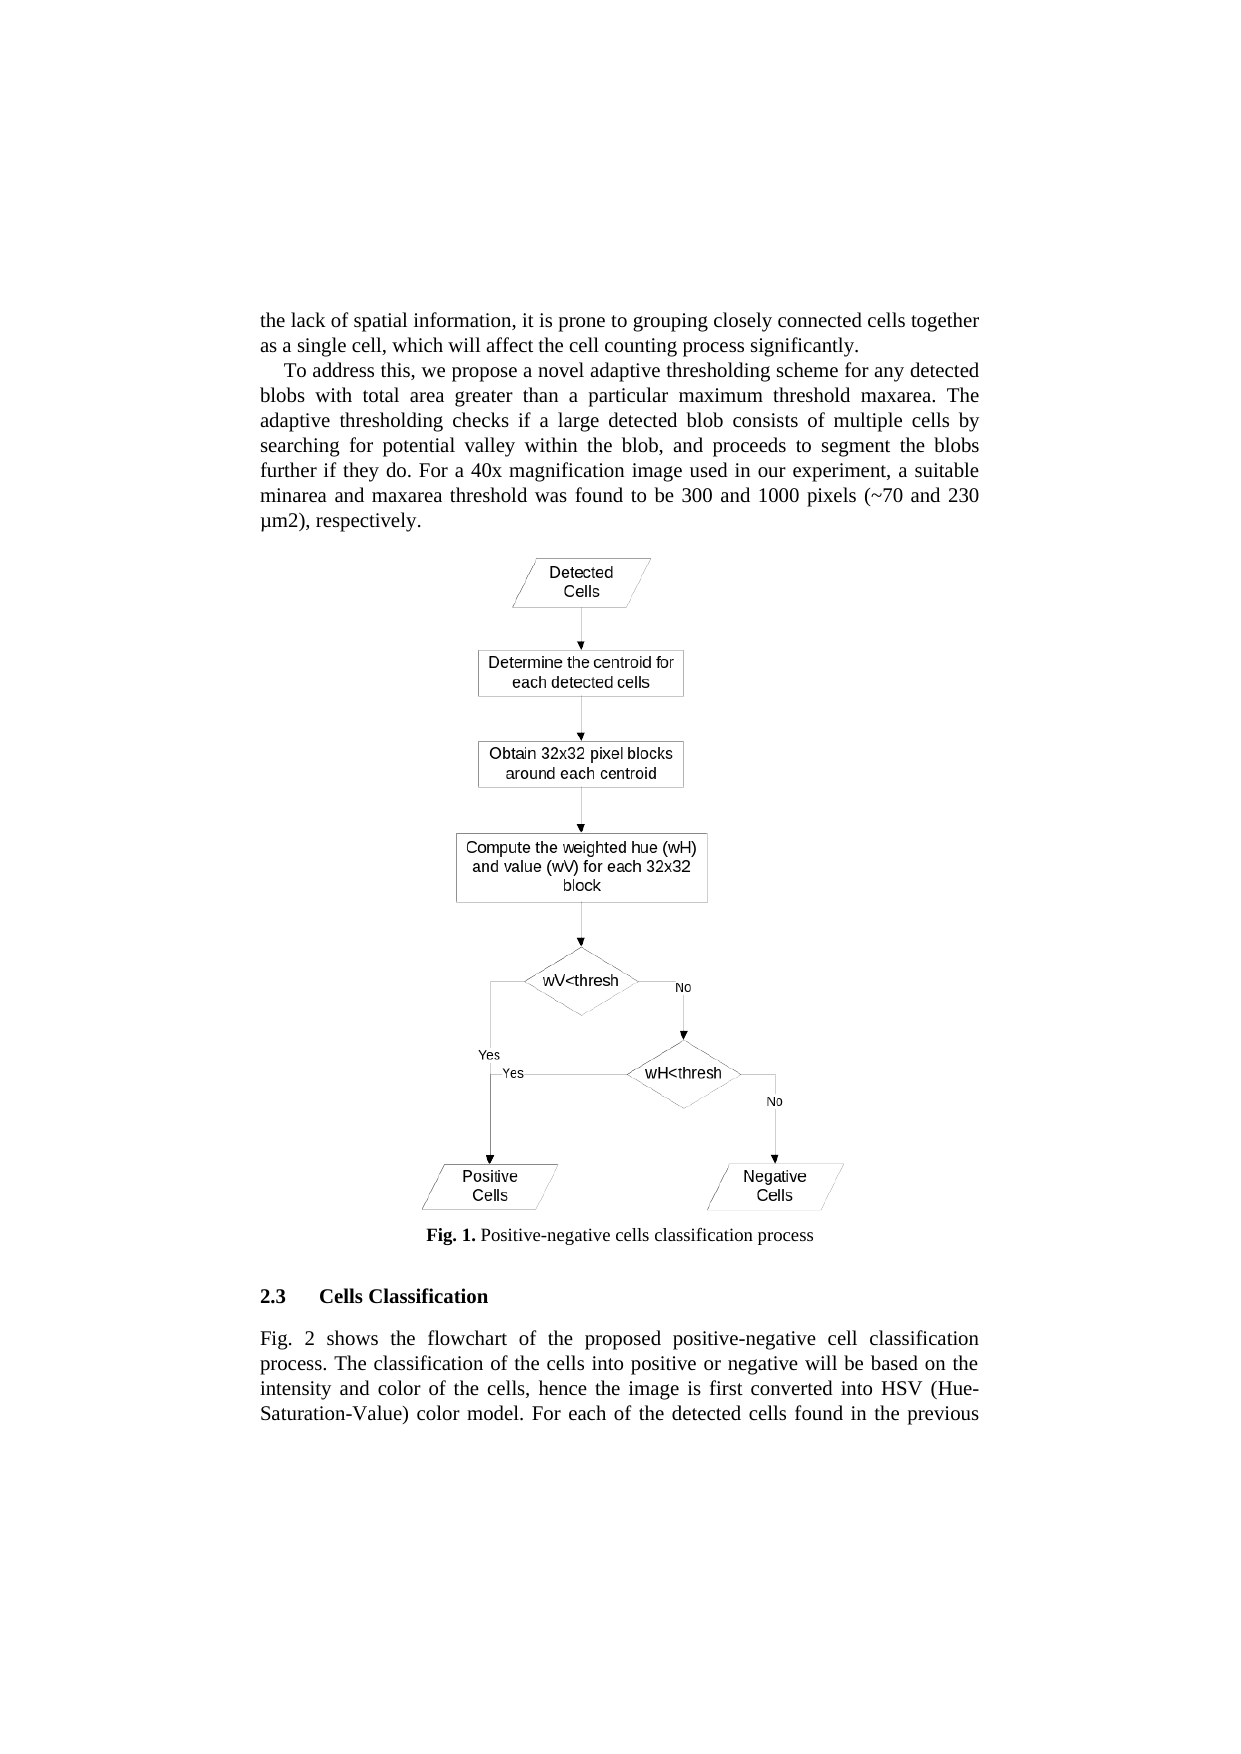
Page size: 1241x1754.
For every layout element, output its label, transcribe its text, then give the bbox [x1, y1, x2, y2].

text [260, 1325, 980, 1425]
text Fig. 2. Positive-negative cells classification process [260, 1223, 980, 1246]
subtitle Cells Classification [260, 1283, 980, 1308]
text To address this, we propose a novel adaptive thresholding scheme for any detected blobs with total area greater than a particular maximum threshold maxarea. The adaptive thresholding checks if a large detected blob consists of multiple cells by searching for potential valley within the blob, and proceeds to segment the blobs further if they do. For a 40x magnification image used in our experiment, a suitable minarea and maxarea threshold was found to be 300 and 1000 pixels (~70 and 230 µm2), respectively. [260, 357, 980, 532]
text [260, 307, 980, 357]
